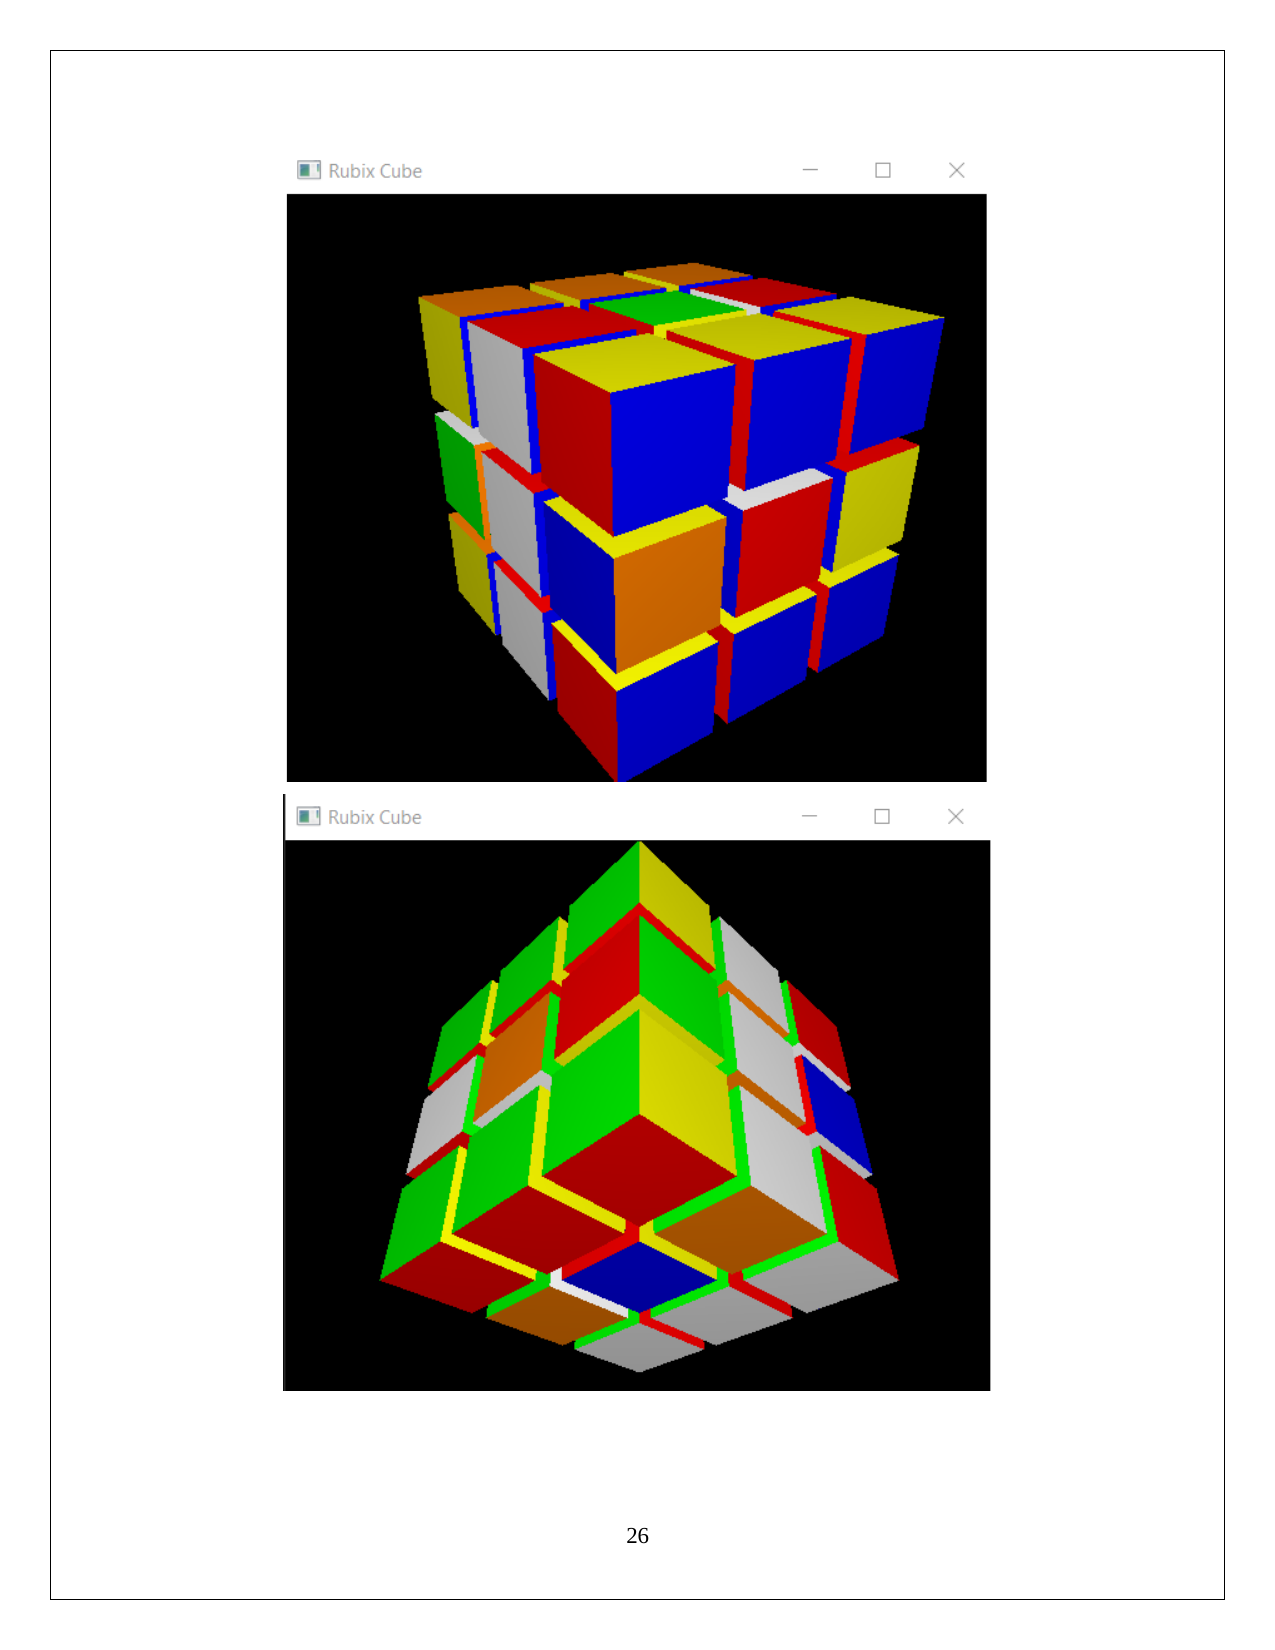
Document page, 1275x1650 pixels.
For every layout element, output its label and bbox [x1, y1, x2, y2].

picture [283, 794, 991, 1391]
picture [286, 150, 987, 782]
